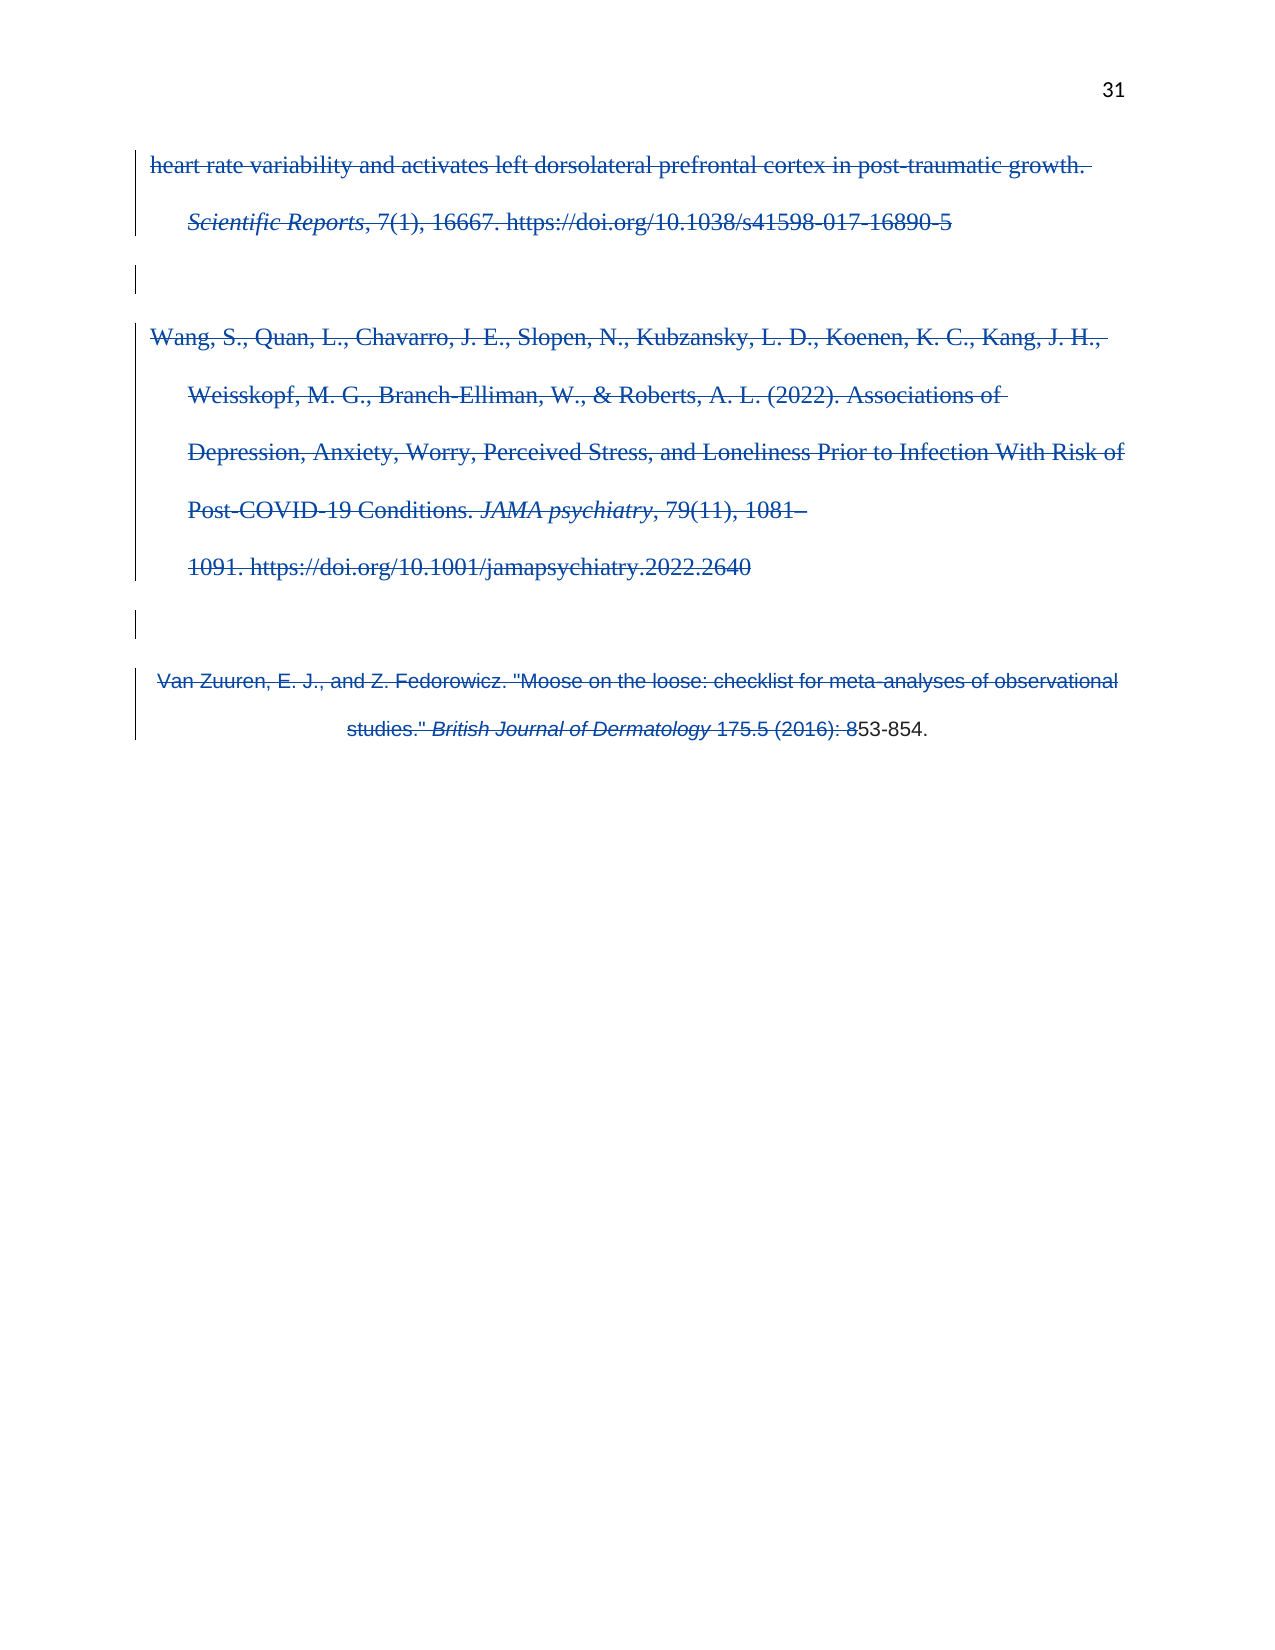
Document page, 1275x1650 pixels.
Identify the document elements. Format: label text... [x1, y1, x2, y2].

text 53-854. [150, 667, 1125, 740]
